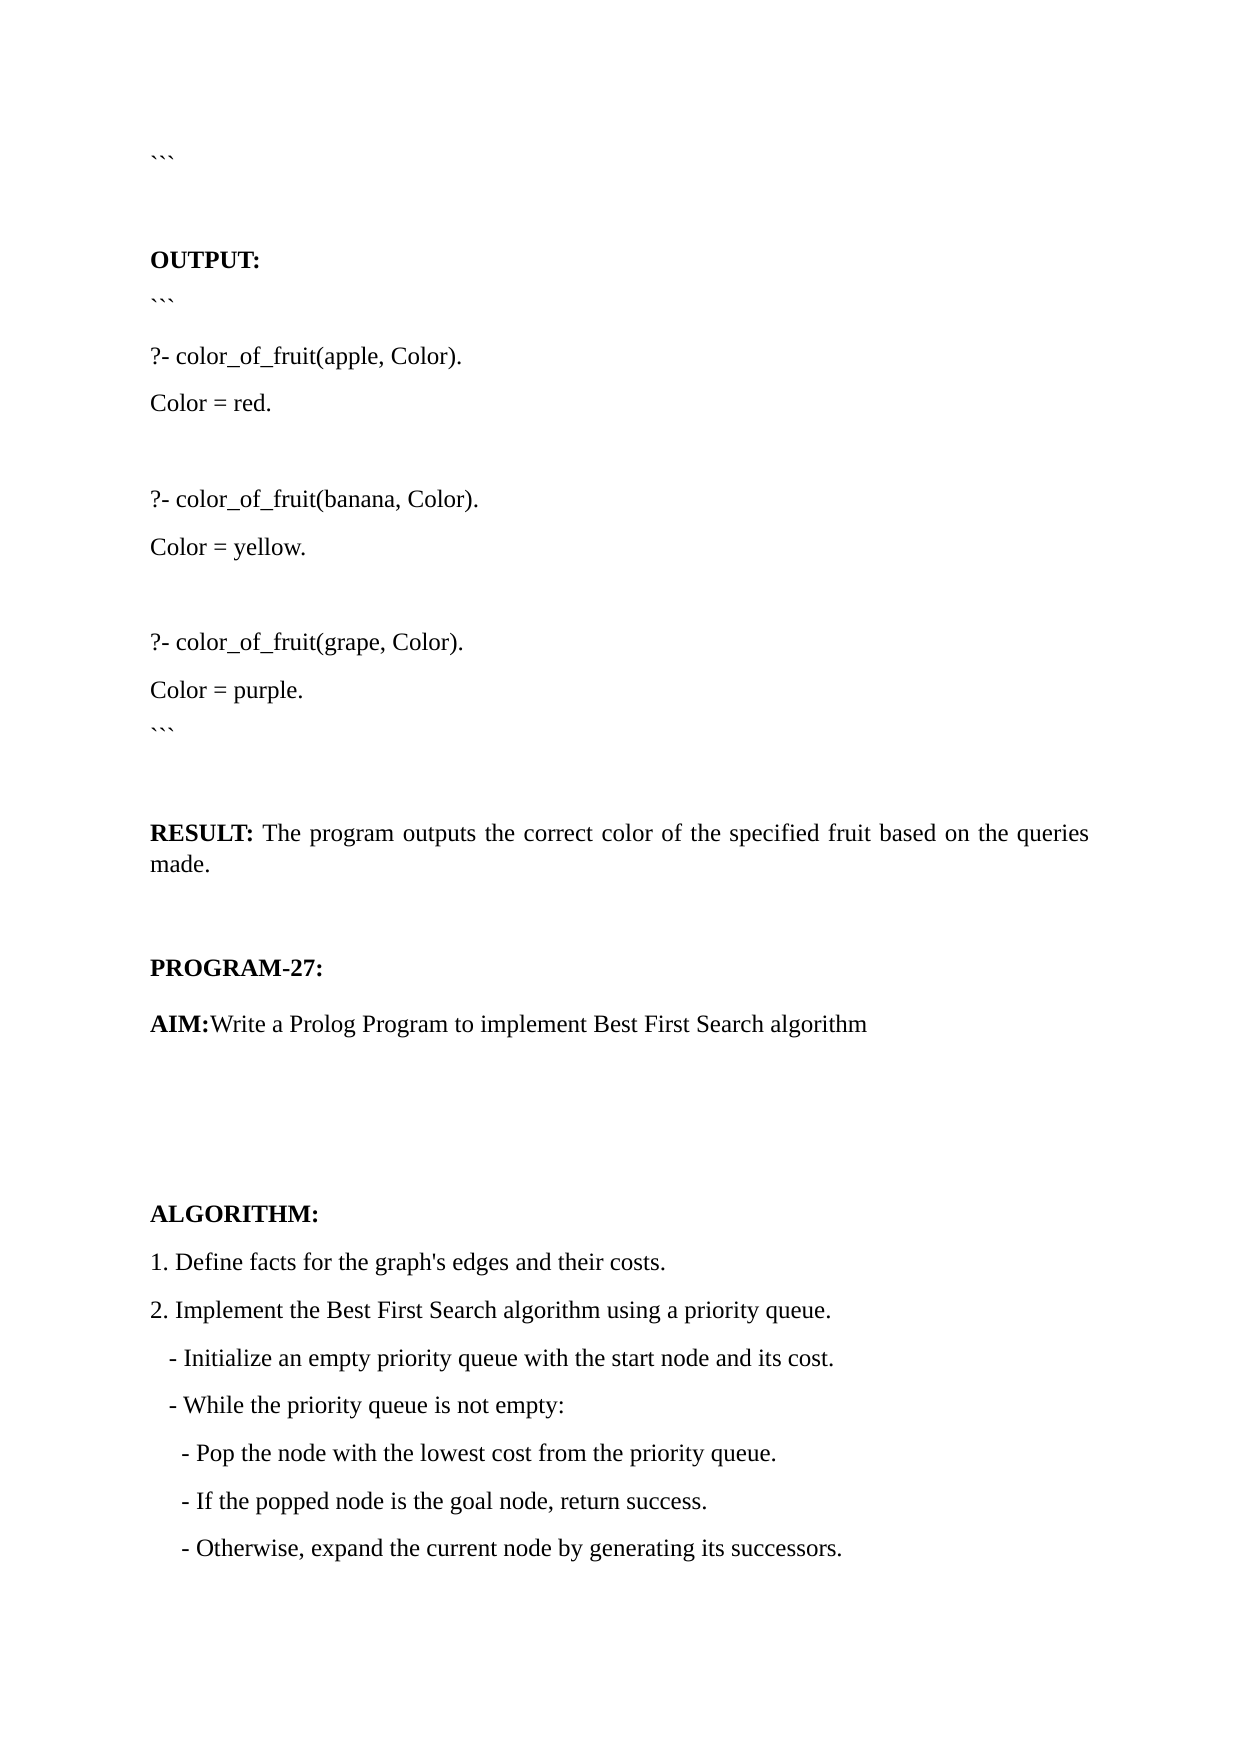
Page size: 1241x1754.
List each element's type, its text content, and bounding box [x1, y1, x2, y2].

text Color = purple. [150, 675, 1090, 703]
text - If the popped node is the goal node, return success. [150, 1486, 1090, 1514]
text 2. Implement the Best First Search algorithm using a priority queue. [150, 1295, 1090, 1324]
text RESULT: The program outputs the correct color of the specified fruit based on the queries made. [150, 818, 1090, 878]
text - Initialize an empty priority queue with the start node and its cost. [150, 1343, 1090, 1371]
text - Pop the node with the lowest cost from the priority queue. [150, 1438, 1090, 1467]
text 1. Define facts for the graph's edges and their costs. [150, 1247, 1090, 1276]
text ?- color_of_fruit(banana, Color). [150, 484, 1090, 513]
text AIM:Write a Prolog Program to implement Best First Search algorithm [150, 1009, 1090, 1037]
text ``` [150, 722, 1090, 751]
text PROGRAM-27: [150, 953, 1090, 981]
text OUTPUT: [150, 245, 1090, 274]
text - Otherwise, expand the current node by generating its successors. [150, 1533, 1090, 1562]
text Color = red. [150, 388, 1090, 417]
text ``` [150, 150, 1090, 179]
text - While the priority queue is not empty: [150, 1390, 1090, 1419]
text ALGORITHM: [150, 1199, 1090, 1228]
text ``` [150, 293, 1090, 322]
text ?- color_of_fruit(grape, Color). [150, 627, 1090, 656]
text Color = yellow. [150, 532, 1090, 560]
text ?- color_of_fruit(apple, Color). [150, 341, 1090, 369]
